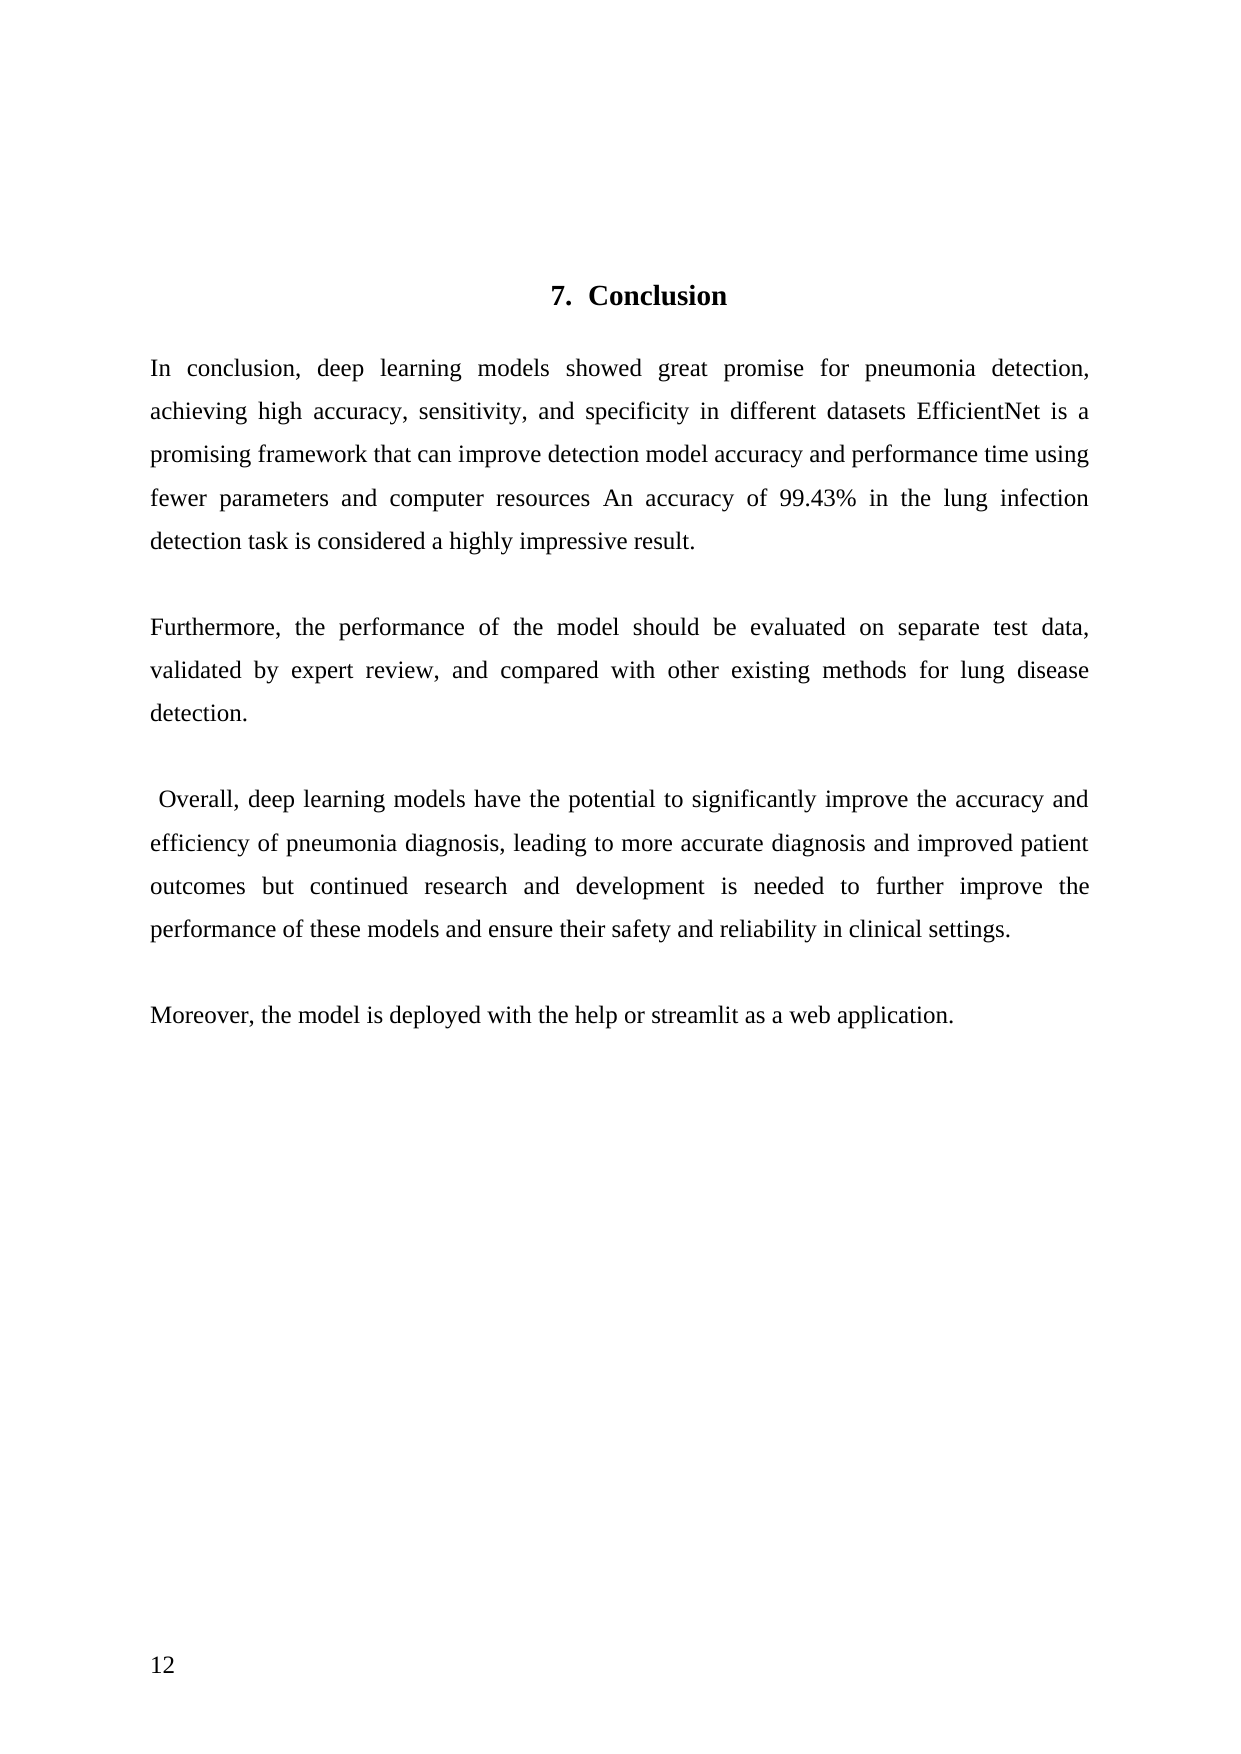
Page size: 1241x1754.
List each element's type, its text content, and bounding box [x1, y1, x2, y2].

subtitle Conclusion [187, 278, 1090, 311]
text Furthermore, the performance of the model should be evaluated on separate test data, validated by expert review, and compared with other existing methods for lung disease detection. [150, 612, 1090, 727]
text Moreover, the model is deployed with the help or streamlit as a web application. [150, 1000, 1090, 1029]
text Overall, deep learning models have the potential to significantly improve the accuracy and efficiency of pneumonia diagnosis, leading to more accurate diagnosis and improved patient outcomes but continued research and development is needed to further improve the performance of these models and ensure their safety and reliability in clinical settings. [150, 784, 1090, 943]
text In conclusion, deep learning models showed great promise for pneumonia detection, achieving high accuracy, sensitivity, and specificity in different datasets EfficientNet is a promising framework that can improve detection model accuracy and performance time using fewer parameters and computer resources An accuracy of 99.43% in the lung infection detection task is considered a highly impressive result. [150, 353, 1090, 554]
